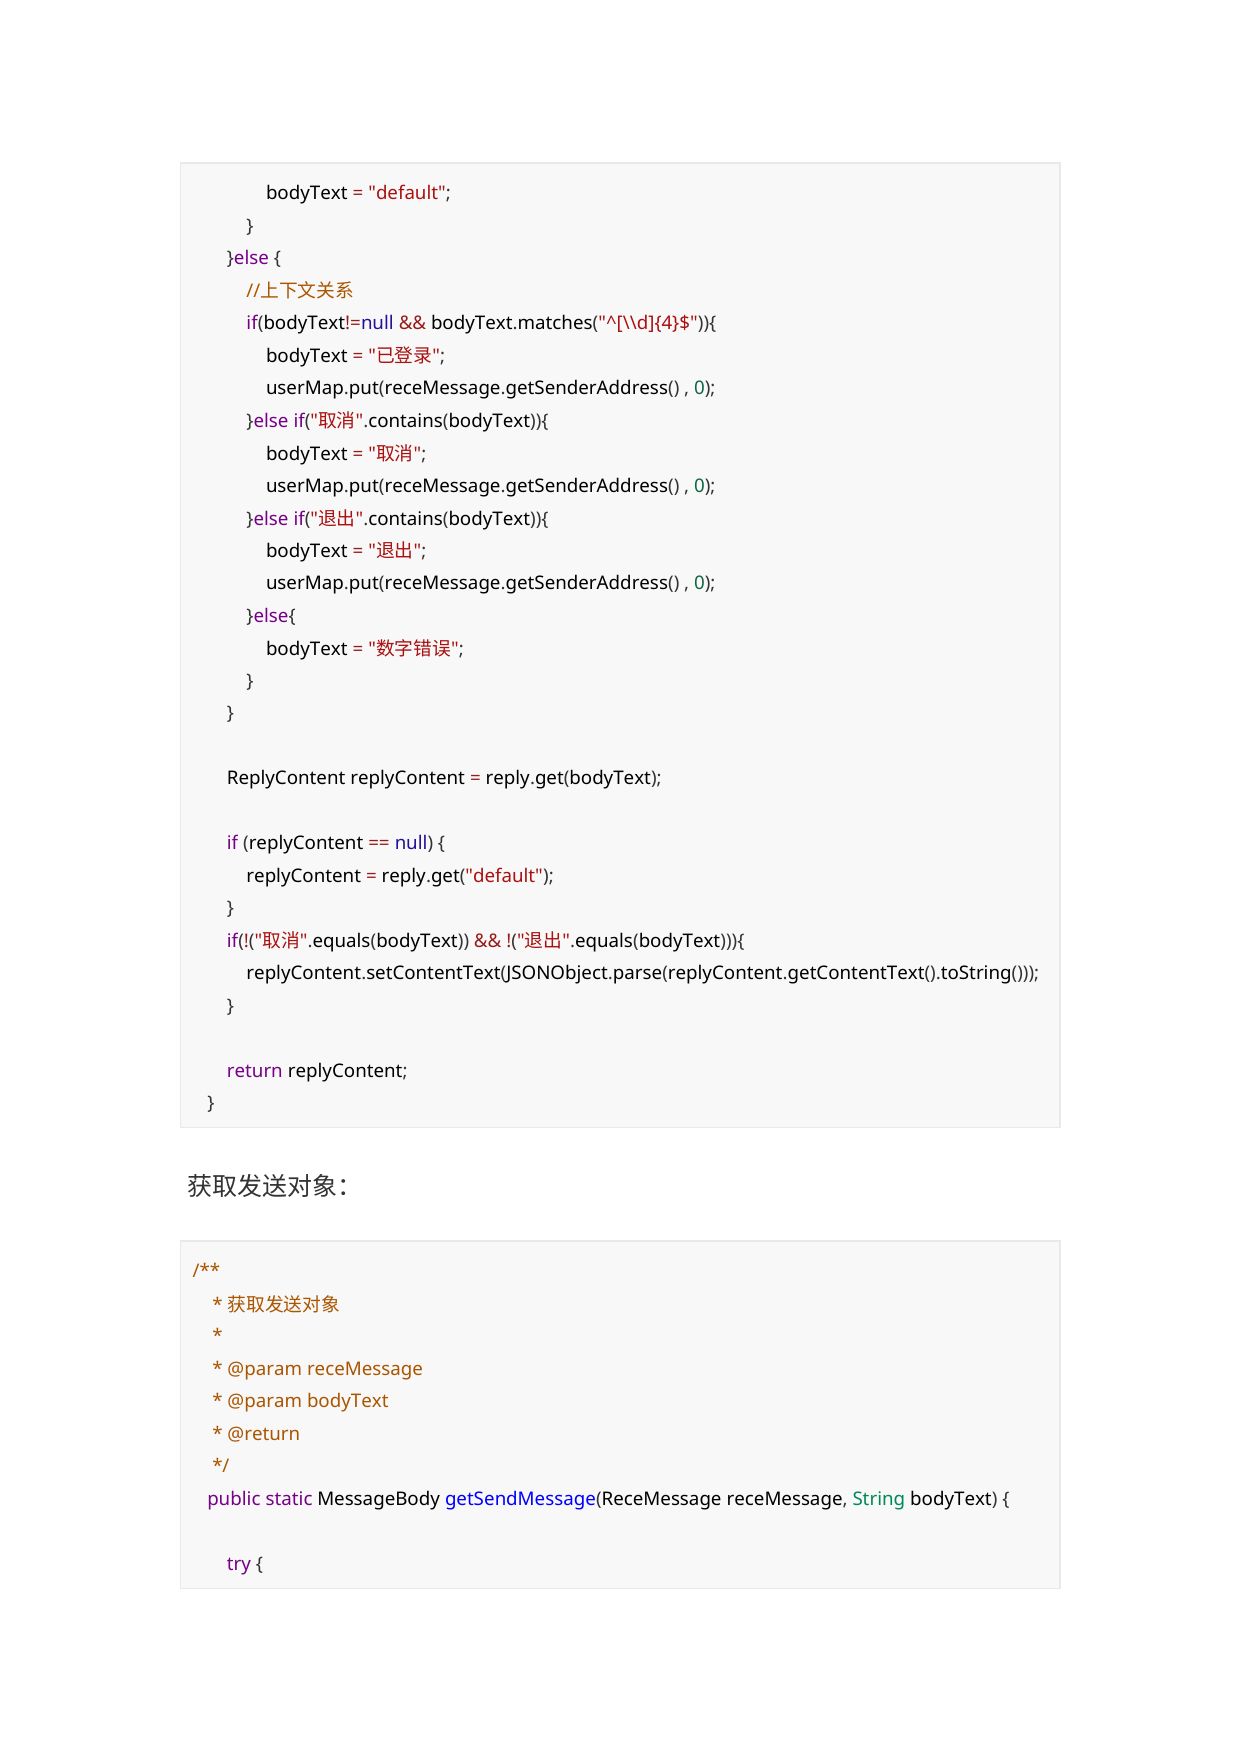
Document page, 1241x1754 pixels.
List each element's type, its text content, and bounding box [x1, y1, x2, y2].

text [181, 1242, 1059, 1588]
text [181, 164, 1059, 1127]
text 获取发送对象： [187, 1152, 1053, 1217]
